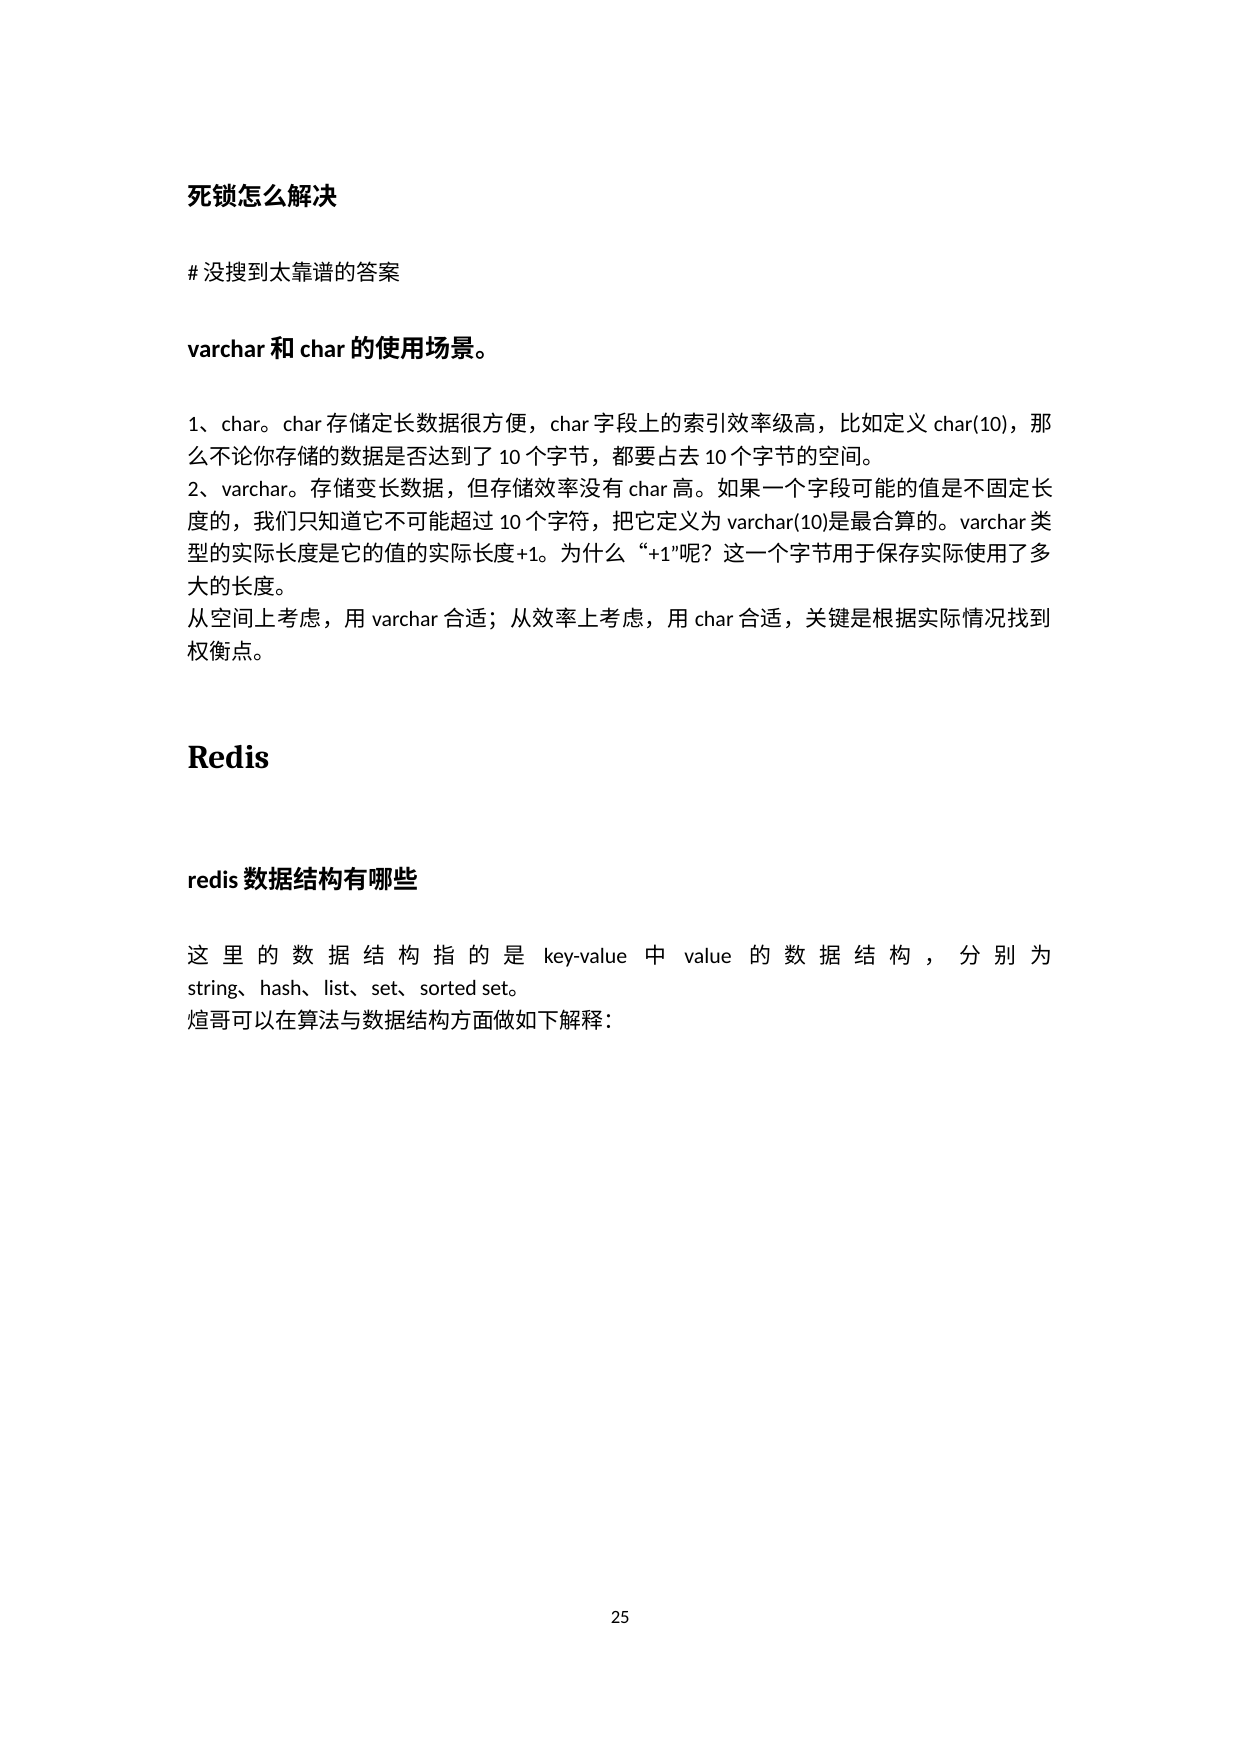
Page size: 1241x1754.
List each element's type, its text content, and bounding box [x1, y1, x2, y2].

subtitle varchar和char的使用场景。 [187, 314, 1053, 379]
subtitle Redis [187, 725, 1053, 790]
text 2、varchar。存储变长数据，但存储效率没有char高。如果一个字段可能的值是不固定长度的，我们只知道它不可能超过10个字符，把它定义为 varchar(10)是最合算的。varchar类型的实际长度是它的值的实际长度+1。为什么“+1”呢？这一个字节用于保存实际使用了多大的长度。 从空间上考虑，用varchar合适；从效率上考虑，用char合适，关键是根据实际情况找到权衡点。 [187, 471, 1053, 666]
text 煊哥可以在算法与数据结构方面做如下解释： [187, 1002, 1053, 1035]
text 这里的数据结构指的是key-value中value的数据结构，分别为string、hash、list、set、sorted set。 [187, 937, 1053, 1002]
subtitle redis数据结构有哪些 [187, 845, 1053, 910]
subtitle 死锁怎么解决 [187, 162, 1053, 227]
text 1、char。char存储定长数据很方便，char字段上的索引效率级高，比如定义char(10)，那么不论你存储的数据是否达到了10个字节，都要占去10个字节的空间。 [187, 406, 1053, 471]
text # 没搜到太靠谱的答案 [187, 254, 1053, 287]
